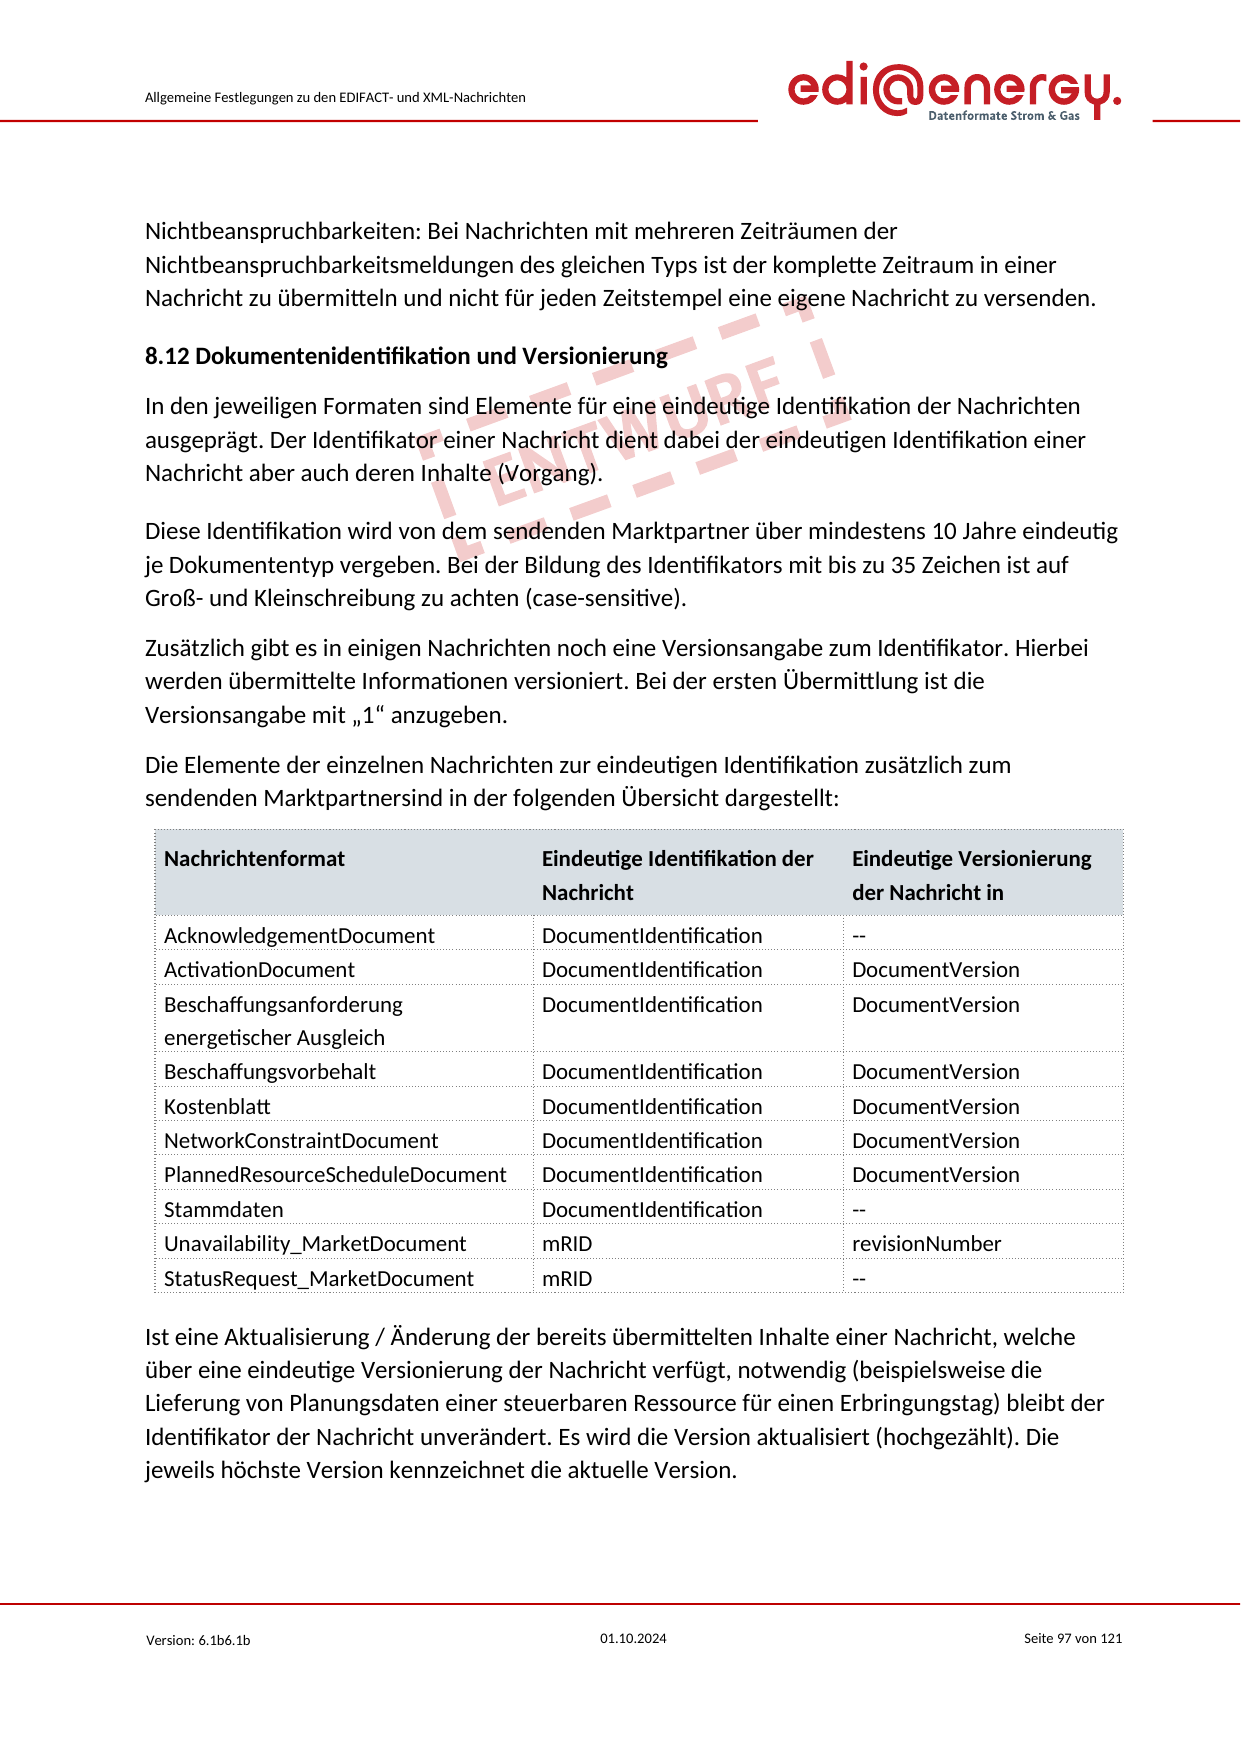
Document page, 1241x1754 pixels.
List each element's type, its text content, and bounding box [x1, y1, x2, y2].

table_cell revisionNumber [843, 1223, 1123, 1257]
table_header Eindeutige Identifikation der Nachricht [533, 829, 843, 915]
table_cell Beschaffungsanforderung energetischer Ausgleich [155, 984, 533, 1051]
table_header Nachrichtenformat [155, 829, 533, 915]
table_cell DocumentVersion [843, 949, 1123, 983]
text Nichtbeanspruchbarkeiten: Bei Nachrichten mit mehreren Zeiträumen der Nichtbeanspruchbarkeitsmeldungen des gleichen Typs ist der komplette Zeitraum in einer Nachricht zu übermitteln und nicht für jeden Zeitstempel eine eigene Nachricht zu versenden. [145, 213, 1122, 313]
table_cell Kostenblatt [155, 1086, 533, 1120]
table_cell DocumentIdentification [533, 1120, 843, 1154]
table_cell DocumentVersion [843, 1051, 1123, 1086]
text Ist eine Aktualisierung / Änderung der bereits übermittelten Inhalte einer Nachricht, welche über eine eindeutige Versionierung der Nachricht verfügt, notwendig (beispielsweise die Lieferung von Planungsdaten einer steuerbaren Ressource für einen Erbringungstag) bleibt der Identifikator der Nachricht unverändert. Es wird die Version aktualisiert (hochgezählt). Die jeweils höchste Version kennzeichnet die aktuelle Version. [145, 1318, 1122, 1484]
table_cell -- [843, 1258, 1123, 1292]
table_cell DocumentIdentification [533, 1154, 843, 1189]
subtitle Dokumentenidentifikation und Versionierung [145, 338, 1122, 371]
table_cell DocumentIdentification [533, 1051, 843, 1086]
text In den jeweiligen Formaten sind Elemente für eine eindeutige Identifikation der Nachrichten ausgeprägt. Der Identifikator einer Nachricht dient dabei der eindeutigen Identifikation einer Nachricht aber auch deren Inhalte (Vorgang). [145, 388, 1122, 488]
table_cell DocumentIdentification [533, 915, 843, 949]
table_cell DocumentIdentification [533, 984, 843, 1051]
table_cell mRID [533, 1223, 843, 1257]
table_cell DocumentVersion [843, 1086, 1123, 1120]
table_cell PlannedResourceScheduleDocument [155, 1154, 533, 1189]
table_header Eindeutige Versionierung der Nachricht in [843, 829, 1123, 915]
table_cell DocumentIdentification [533, 1086, 843, 1120]
table_cell Stammdaten [155, 1189, 533, 1223]
table_cell StatusRequest_MarketDocument [155, 1258, 533, 1292]
table_cell DocumentIdentification [533, 1189, 843, 1223]
table_cell ActivationDocument [155, 949, 533, 983]
table_cell Unavailability_MarketDocument [155, 1223, 533, 1257]
table_cell -- [843, 915, 1123, 949]
text Die Elemente der einzelnen Nachrichten zur eindeutigen Identifikation zusätzlich zum sendenden Marktpartnersind in der folgenden Übersicht dargestellt: [145, 746, 1122, 813]
table_cell mRID [533, 1258, 843, 1292]
text Diese Identifikation wird von dem sendenden Marktpartner über mindestens 10 Jahre eindeutig je Dokumententyp vergeben. Bei der Bildung des Identifikators mit bis zu 35 Zeichen ist auf Groß- und Kleinschreibung zu achten (case-sensitive). [145, 513, 1122, 613]
table_cell AcknowledgementDocument [155, 915, 533, 949]
table_cell DocumentVersion [843, 1120, 1123, 1154]
table_cell DocumentVersion [843, 1154, 1123, 1189]
text Zusätzlich gibt es in einigen Nachrichten noch eine Versionsangabe zum Identifikator. Hierbei werden übermittelte Informationen versioniert. Bei der ersten Übermittlung ist die Versionsangabe mit „1“ anzugeben. [145, 629, 1122, 729]
table_cell NetworkConstraintDocument [155, 1120, 533, 1154]
table_cell -- [843, 1189, 1123, 1223]
table_cell DocumentVersion [843, 984, 1123, 1051]
table_cell Beschaffungsvorbehalt [155, 1051, 533, 1086]
table_cell DocumentIdentification [533, 949, 843, 983]
